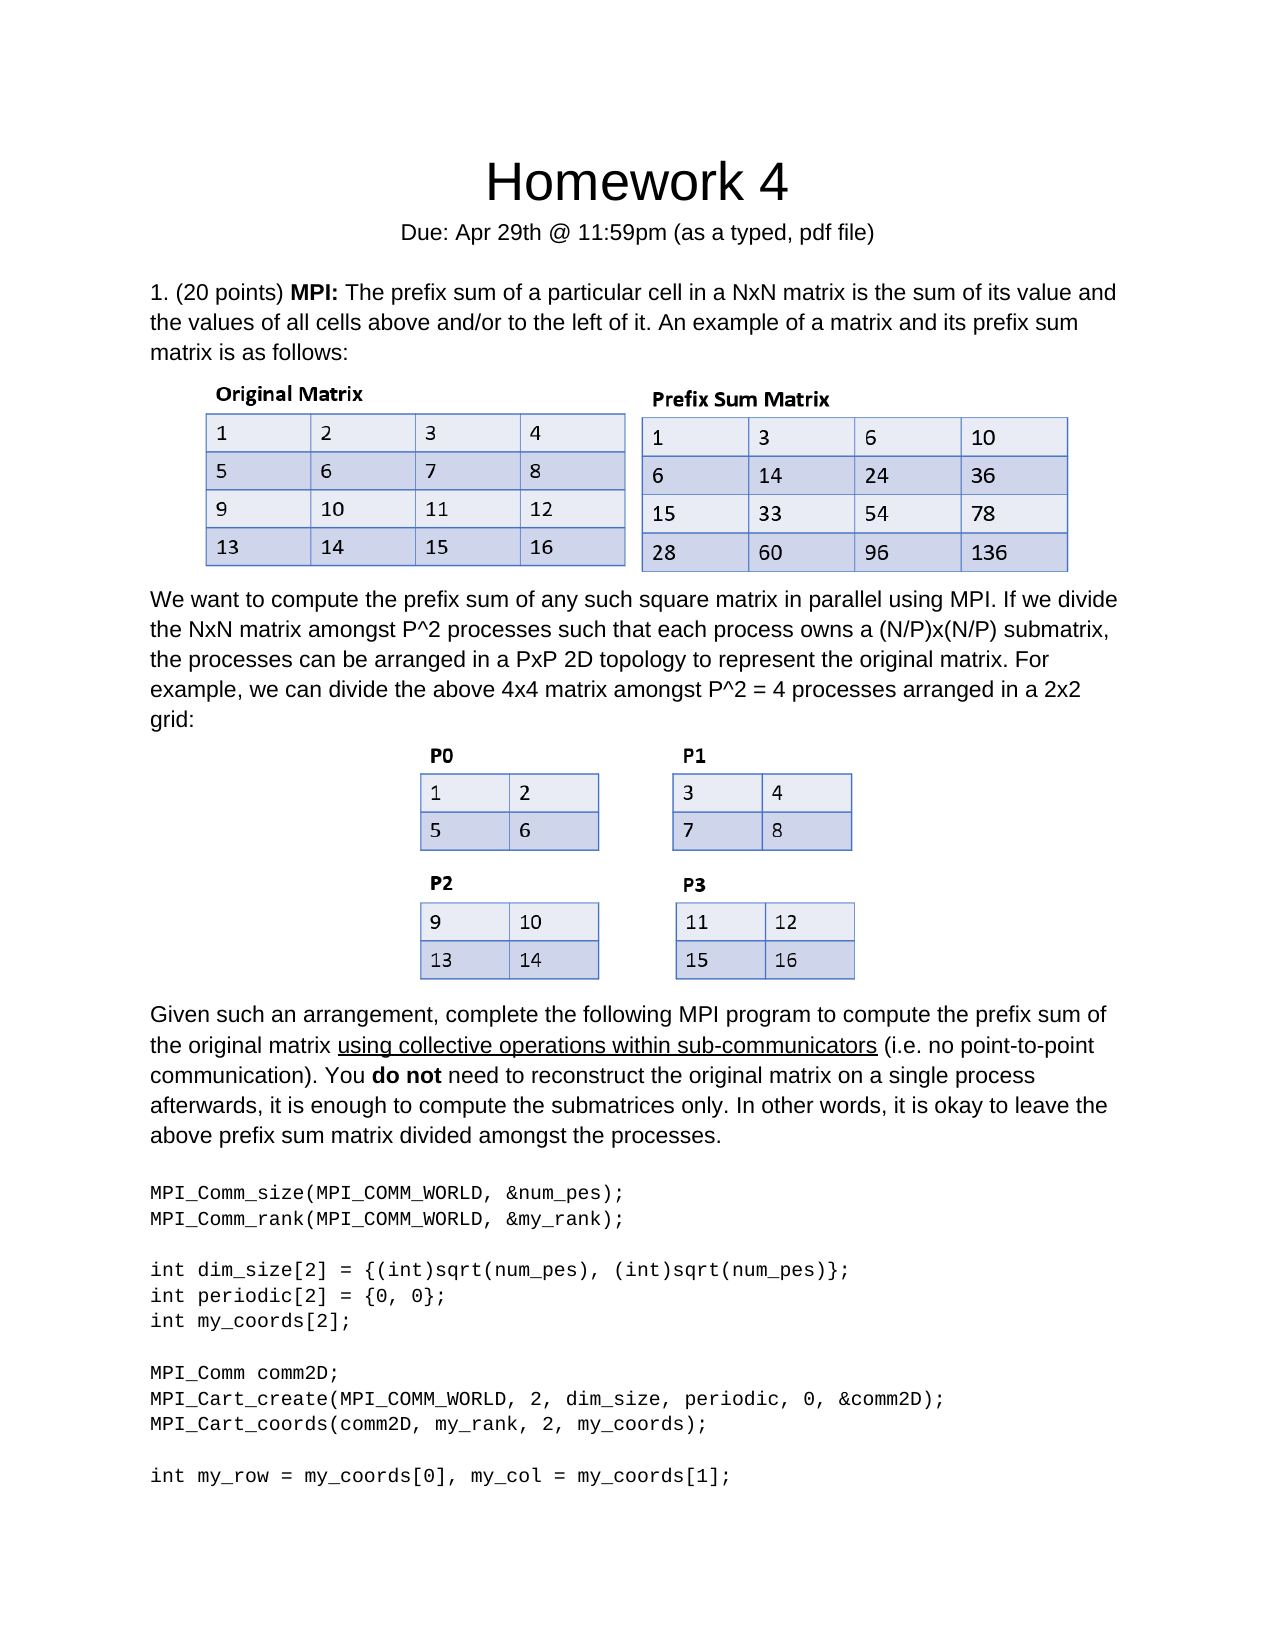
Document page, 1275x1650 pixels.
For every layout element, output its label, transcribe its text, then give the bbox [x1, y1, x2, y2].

title Homework 4 [150, 150, 1125, 212]
text 1. (20 points) MPI: The prefix sum of a particular cell in a NxN matrix is the sum of its value and the values of all cells above and/or to the left of it. An example of a matrix and its prefix sum matrix is as follows: [150, 279, 1125, 366]
text MPI_Comm comm2D; [150, 1363, 1125, 1385]
text MPI_Cart_coords(comm2D, my_rank, 2, my_coords); [150, 1414, 1125, 1437]
text Due: Apr 29th @ 11:59pm (as a typed, pdf file) [150, 218, 1125, 245]
text int my_row = my_coords[0], my_col = my_coords[1]; [150, 1466, 1125, 1488]
text Given such an arrangement, complete the following MPI program to compute the prefix sum of the original matrix using collective operations within sub-communicators (i.e. no point-to-point communication). You do not need to reconstruct the original matrix on a single process afterwards, it is enough to compute the submatrices only. In other words, it is okay to leave the above prefix sum matrix divided amongst the processes. [150, 1001, 1125, 1149]
text We want to compute the prefix sum of any such square matrix in parallel using MPI. If we divide the NxN matrix amongst P^2 processes such that each process owns a (N/P)x(N/P) submatrix, the processes can be arranged in a PxP 2D topology to represent the original matrix. For example, we can divide the above 4x4 matrix amongst P^2 = 4 processes arranged in a 2x2 grid: [150, 586, 1125, 733]
picture [407, 736, 868, 998]
picture [198, 369, 1077, 582]
text MPI_Comm_size(MPI_COMM_WORLD, &num_pes); [150, 1183, 1125, 1205]
text MPI_Cart_create(MPI_COMM_WORLD, 2, dim_size, periodic, 0, &comm2D); [150, 1388, 1125, 1411]
text int my_coords[2]; [150, 1311, 1125, 1334]
text int periodic[2] = {0, 0}; [150, 1286, 1125, 1308]
text int dim_size[2] = {(int)sqrt(num_pes), (int)sqrt(num_pes)}; [150, 1260, 1125, 1282]
text MPI_Comm_rank(MPI_COMM_WORLD, &my_rank); [150, 1208, 1125, 1231]
